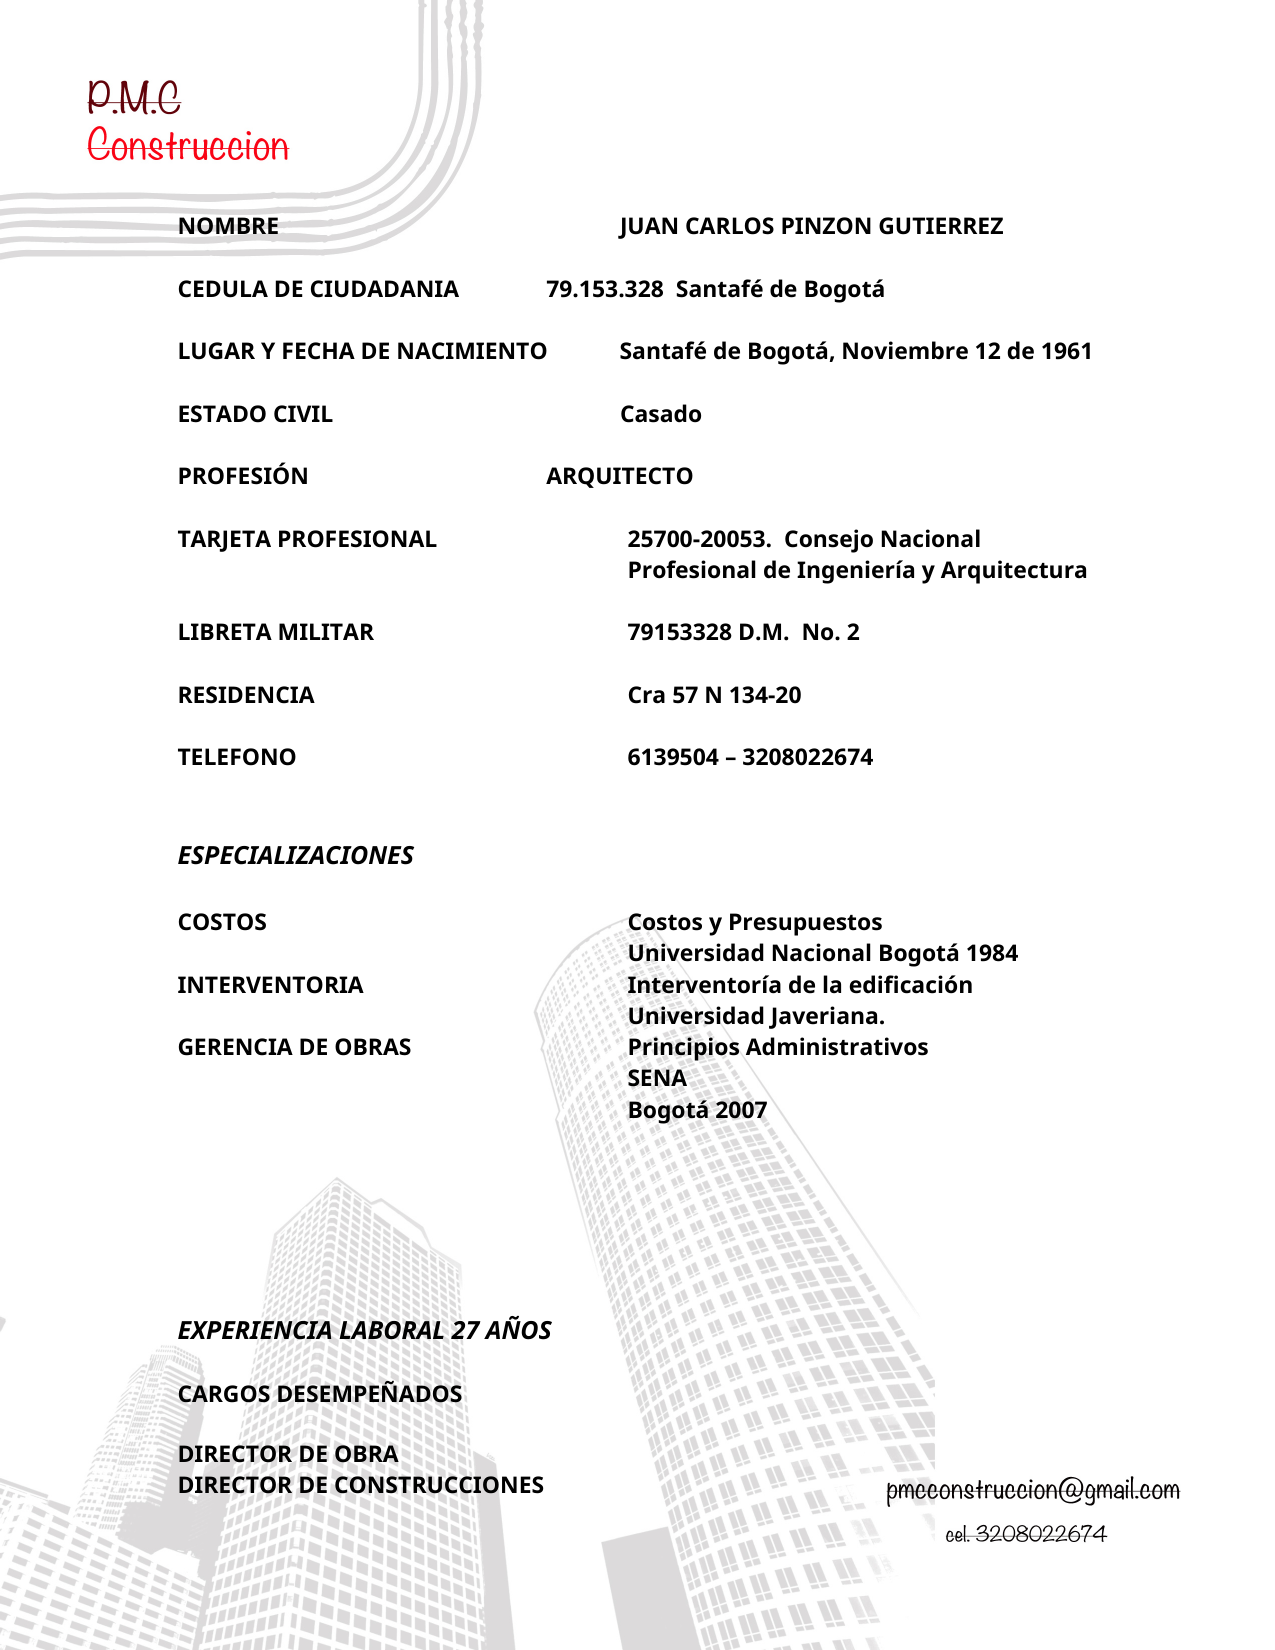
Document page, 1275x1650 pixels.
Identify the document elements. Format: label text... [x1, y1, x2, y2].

text LIBRETA MILITAR 79153328 D.M. No. 2 [177, 616, 1098, 648]
text LUGAR Y FECHA DE NACIMIENTO Santafé de Bogotá, Noviembre 12 de 1961 [177, 335, 1098, 366]
text DIRECTOR DE CONSTRUCCIONES [177, 1469, 1098, 1500]
subtitle DIRECTOR DE OBRA [177, 1438, 1098, 1469]
subtitle ESPECIALIZACIONES [177, 838, 1098, 872]
text INTERVENTORIA Interventoría de la edificación Universidad Javeriana. [177, 968, 1098, 1031]
text Bogotá 2007 [177, 1093, 1098, 1125]
text PROFESIÓN ARQUITECTO [177, 460, 1098, 491]
subtitle EXPERIENCIA LABORAL 27 AÑOS [177, 1312, 1098, 1346]
subtitle CARGOS DESEMPEÑADOS [177, 1378, 1098, 1409]
text TARJETA PROFESIONAL 25700-20053. Consejo Nacional Profesional de Ingeniería y Arquitectura [177, 523, 1098, 585]
text GERENCIA DE OBRAS Principios Administrativos [177, 1031, 1098, 1062]
text NOMBRE JUAN CARLOS PINZON GUTIERREZ [177, 210, 1098, 241]
text COSTOS Costos y Presupuestos [177, 906, 1098, 937]
text RESIDENCIA Cra 57 N 134-20 [177, 679, 1098, 710]
text ESTADO CIVIL Casado [177, 398, 1098, 429]
text SENA [177, 1062, 1098, 1093]
picture [0, 0, 1275, 1650]
text CEDULA DE CIUDADANIA 79.153.328 Santafé de Bogotá [177, 273, 1098, 304]
text Universidad Nacional Bogotá 1984 [177, 937, 1098, 968]
text TELEFONO 6139504 – 3208022674 [177, 741, 1098, 773]
